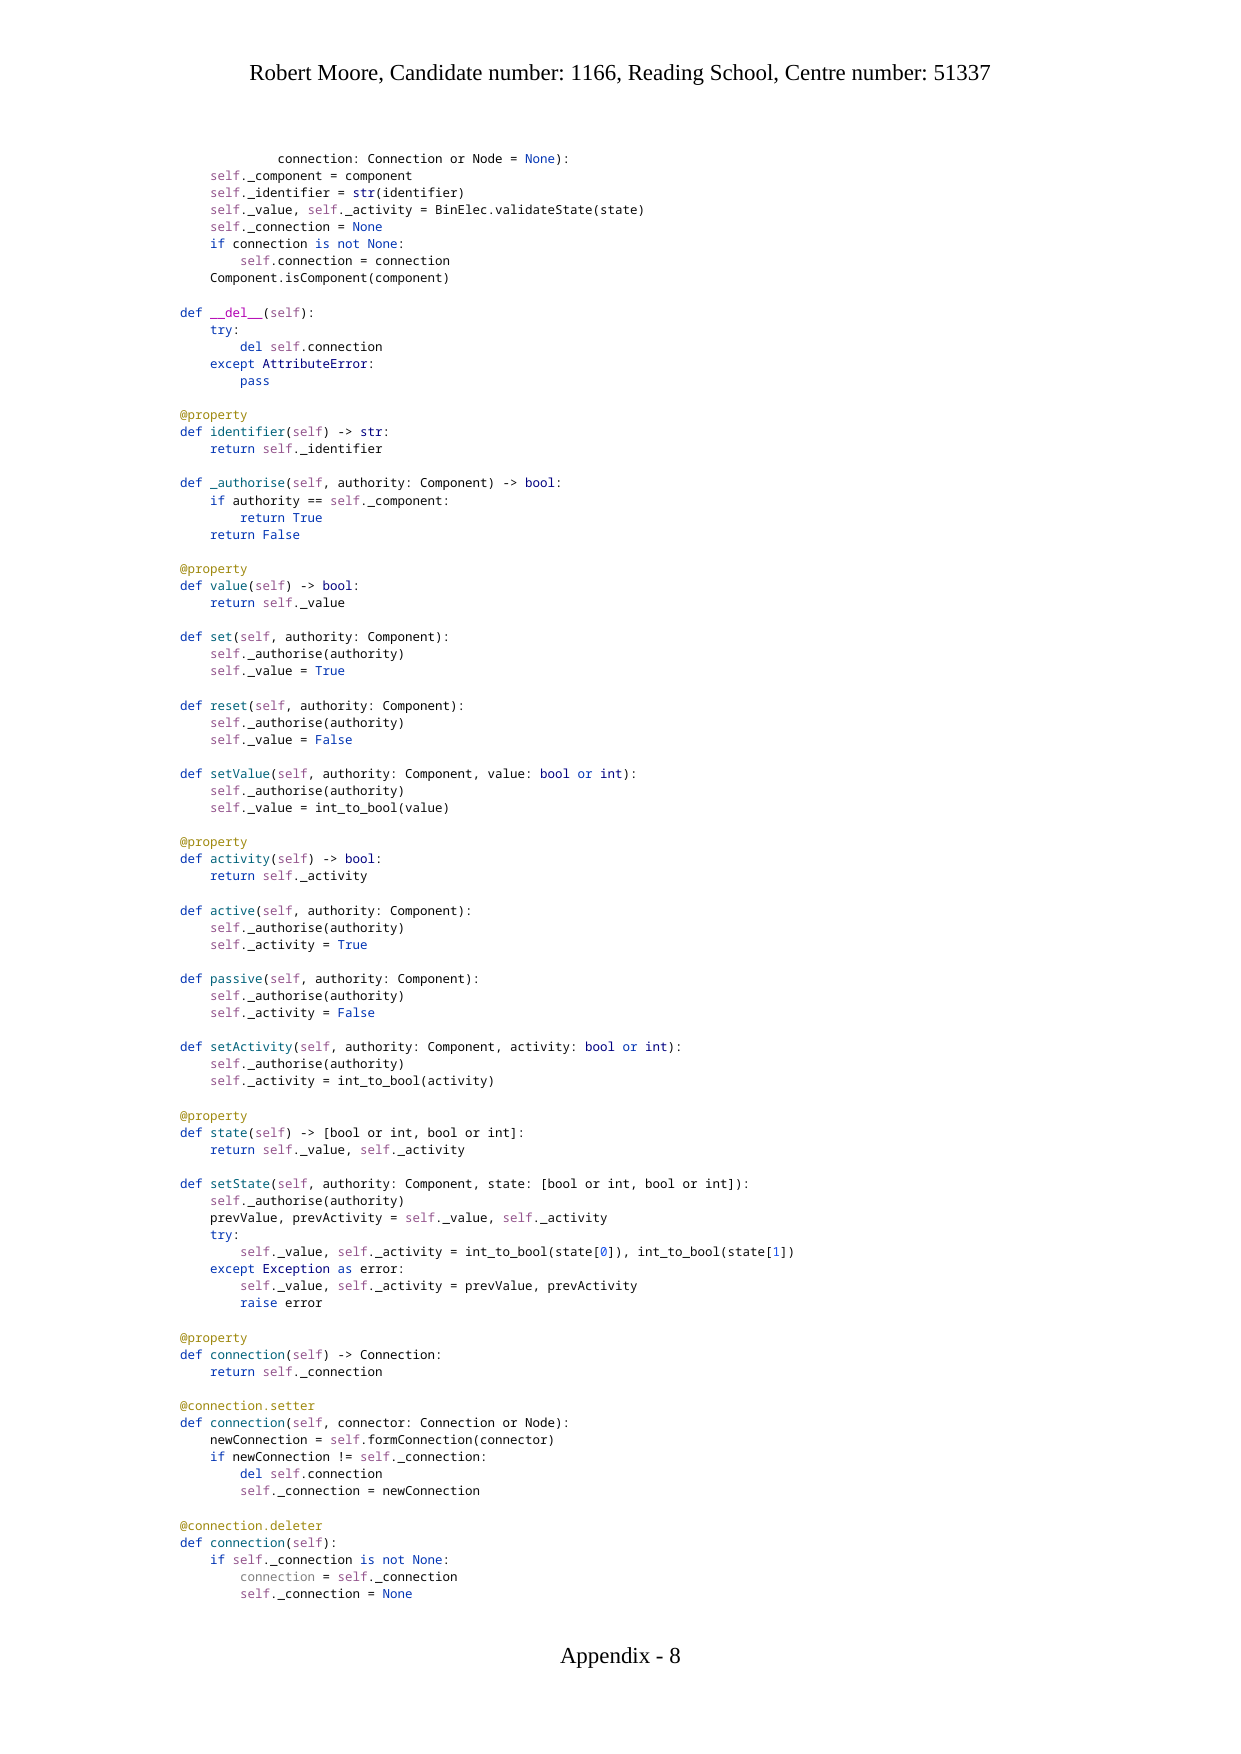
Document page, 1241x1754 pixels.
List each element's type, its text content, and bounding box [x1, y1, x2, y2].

picture [248, 480, 254, 487]
picture [278, 480, 284, 487]
picture [226, 1180, 231, 1188]
picture [241, 428, 246, 436]
picture [226, 480, 232, 487]
picture [233, 703, 239, 710]
picture [248, 908, 254, 915]
picture [271, 1352, 277, 1359]
picture [256, 1539, 261, 1547]
picture [256, 771, 262, 778]
picture [218, 703, 224, 710]
picture [218, 1044, 224, 1051]
picture [226, 855, 231, 863]
picture [218, 634, 224, 641]
picture [256, 1351, 261, 1359]
picture [241, 1180, 246, 1188]
picture [226, 1043, 231, 1051]
picture [218, 1420, 224, 1427]
picture [226, 770, 231, 778]
picture [234, 1042, 239, 1051]
picture [218, 771, 224, 778]
picture [226, 907, 231, 915]
picture [256, 1419, 261, 1427]
picture [286, 1044, 292, 1054]
picture [218, 1181, 224, 1188]
picture [218, 1540, 224, 1547]
picture [256, 1180, 261, 1188]
picture [256, 855, 261, 863]
picture [263, 771, 269, 778]
picture [226, 633, 231, 641]
picture [271, 1540, 277, 1547]
picture [263, 1181, 269, 1188]
picture [241, 702, 246, 710]
picture [271, 1420, 277, 1427]
picture [218, 1352, 224, 1359]
